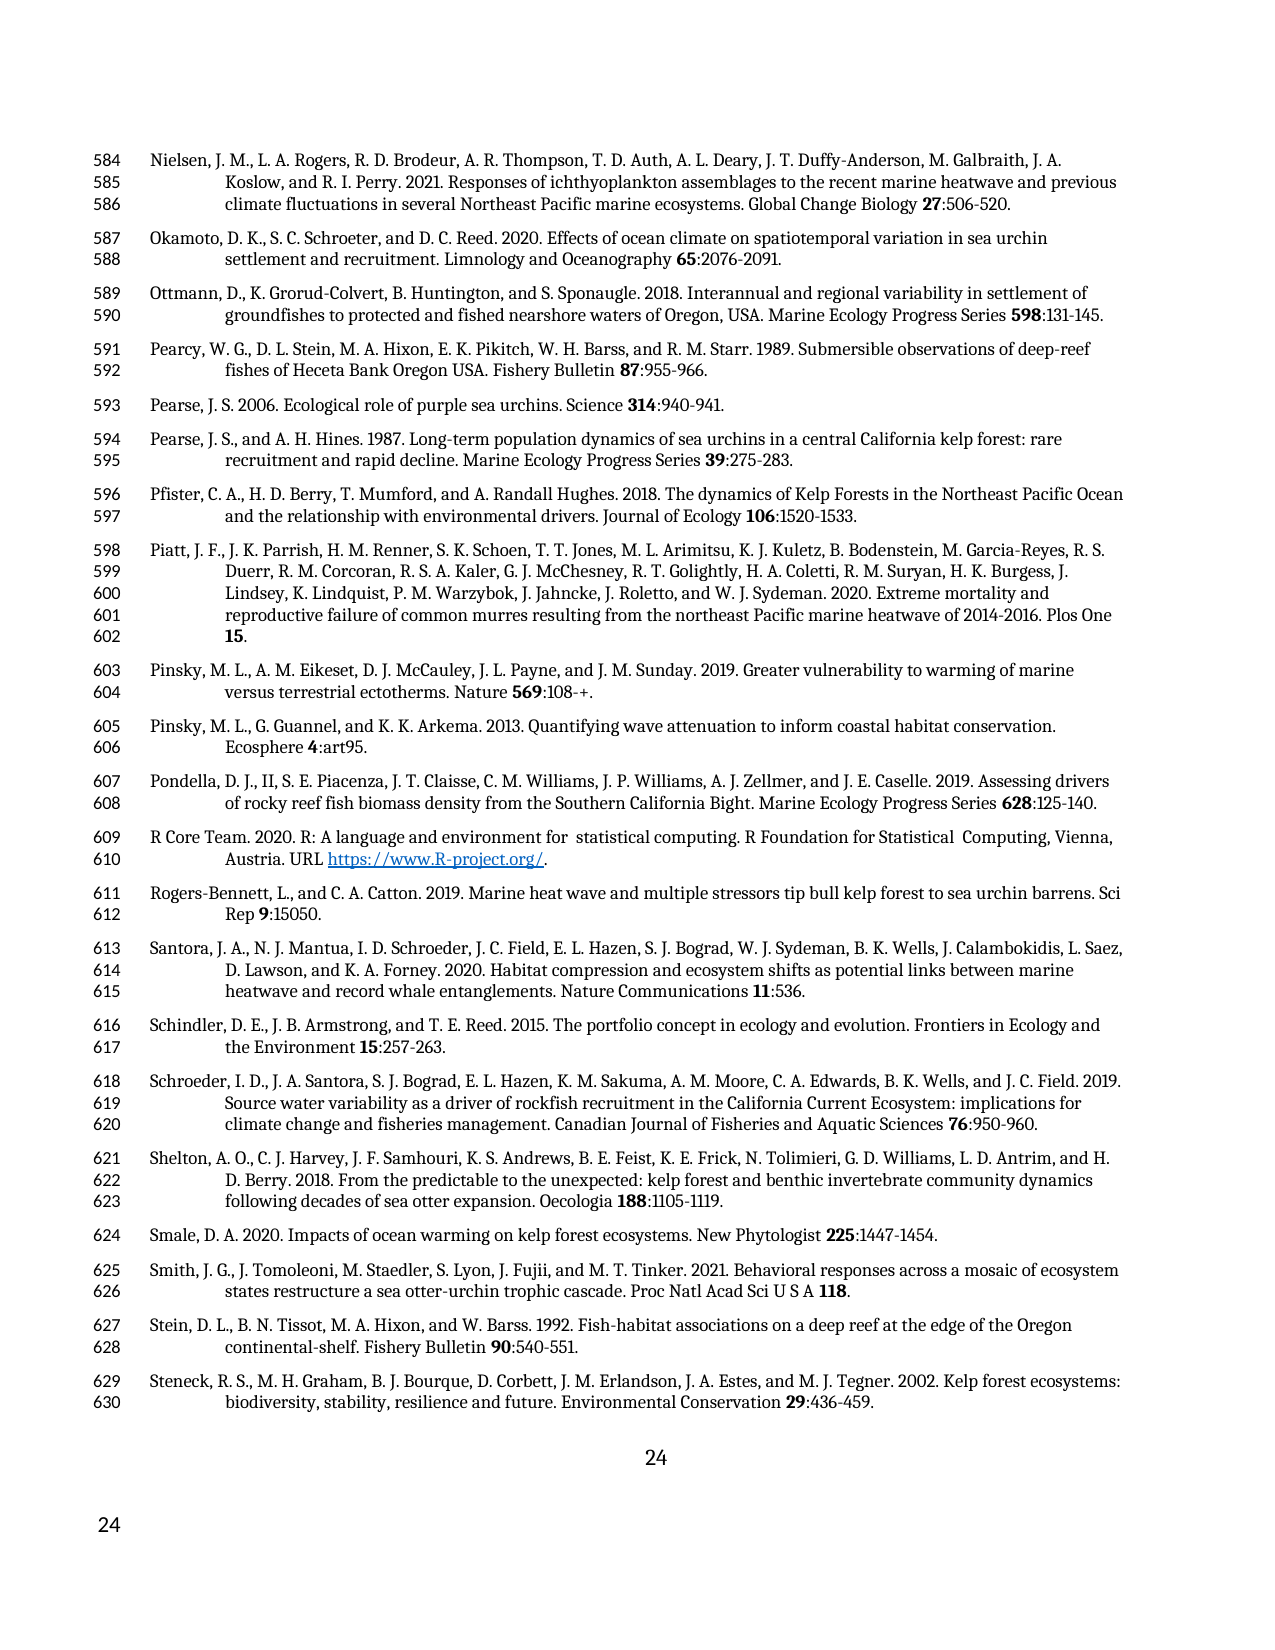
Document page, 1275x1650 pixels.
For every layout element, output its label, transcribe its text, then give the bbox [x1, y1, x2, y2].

text Schroeder, I. D., J. A. Santora, S. J. Bograd, E. L. Hazen, K. M. Sakuma, A. M. Moore, C. A. Edwards, B. K. Wells, and J. C. Field. 2019. Source water variability as a driver of rockfish recruitment in the California Current Ecosystem: implications for climate change and fisheries management. Canadian Journal of Fisheries and Aquatic Sciences 76:950-960. [150, 1071, 1125, 1135]
text Pondella, D. J., II, S. E. Piacenza, J. T. Claisse, C. M. Williams, J. P. Williams, A. J. Zellmer, and J. E. Caselle. 2019. Assessing drivers of rocky reef fish biomass density from the Southern California Bight. Marine Ecology Progress Series 628:125-140. [150, 771, 1125, 814]
text Smale, D. A. 2020. Impacts of ocean warming on kelp forest ecosystems. New Phytologist 225:1447-1454. [150, 1225, 1125, 1247]
text Smith, J. G., J. Tomoleoni, M. Staedler, S. Lyon, J. Fujii, and M. T. Tinker. 2021. Behavioral responses across a mosaic of ecosystem states restructure a sea otter-urchin trophic cascade. Proc Natl Acad Sci U S A 118. [150, 1259, 1125, 1302]
text Shelton, A. O., C. J. Harvey, J. F. Samhouri, K. S. Andrews, B. E. Feist, K. E. Frick, N. Tolimieri, G. D. Williams, L. D. Antrim, and H. D. Berry. 2018. From the predictable to the unexpected: kelp forest and benthic invertebrate community dynamics following decades of sea otter expansion. Oecologia 188:1105-1119. [150, 1148, 1125, 1212]
text Ottmann, D., K. Grorud-Colvert, B. Huntington, and S. Sponaugle. 2018. Interannual and regional variability in settlement of groundfishes to protected and fished nearshore waters of Oregon, USA. Marine Ecology Progress Series 598:131-145. [150, 283, 1125, 326]
text Stein, D. L., B. N. Tissot, M. A. Hixon, and W. Barss. 1992. Fish-habitat associations on a deep reef at the edge of the Oregon continental-shelf. Fishery Bulletin 90:540-551. [150, 1315, 1125, 1358]
text Piatt, J. F., J. K. Parrish, H. M. Renner, S. K. Schoen, T. T. Jones, M. L. Arimitsu, K. J. Kuletz, B. Bodenstein, M. Garcia-Reyes, R. S. Duerr, R. M. Corcoran, R. S. A. Kaler, G. J. McChesney, R. T. Golightly, H. A. Coletti, R. M. Suryan, H. K. Burgess, J. Lindsey, K. Lindquist, P. M. Warzybok, J. Jahncke, J. Roletto, and W. J. Sydeman. 2020. Extreme mortality and reproductive failure of common murres resulting from the northeast Pacific marine heatwave of 2014-2016. Plos One 15. [150, 539, 1125, 647]
text Pearcy, W. G., D. L. Stein, M. A. Hixon, E. K. Pikitch, W. H. Barss, and R. M. Starr. 1989. Submersible observations of deep-reef fishes of Heceta Bank Oregon USA. Fishery Bulletin 87:955-966. [150, 338, 1125, 382]
text Rogers-Bennett, L., and C. A. Catton. 2019. Marine heat wave and multiple stressors tip bull kelp forest to sea urchin barrens. Sci Rep 9:15050. [150, 882, 1125, 925]
text Pfister, C. A., H. D. Berry, T. Mumford, and A. Randall Hughes. 2018. The dynamics of Kelp Forests in the Northeast Pacific Ocean and the relationship with environmental drivers. Journal of Ecology 106:1520-1533. [150, 484, 1125, 527]
text Nielsen, J. M., L. A. Rogers, R. D. Brodeur, A. R. Thompson, T. D. Auth, A. L. Deary, J. T. Duffy-Anderson, M. Galbraith, J. A. Koslow, and R. I. Perry. 2021. Responses of ichthyoplankton assemblages to the recent marine heatwave and previous climate fluctuations in several Northeast Pacific marine ecosystems. Global Change Biology 27:506-520. [150, 150, 1125, 215]
text Okamoto, D. K., S. C. Schroeter, and D. C. Reed. 2020. Effects of ocean climate on spatiotemporal variation in sea urchin settlement and recruitment. Limnology and Oceanography 65:2076-2091. [150, 227, 1125, 270]
text Pinsky, M. L., G. Guannel, and K. K. Arkema. 2013. Quantifying wave attenuation to inform coastal habitat conservation. Ecosphere 4:art95. [150, 715, 1125, 758]
text Schindler, D. E., J. B. Armstrong, and T. E. Reed. 2015. The portfolio concept in ecology and evolution. Frontiers in Ecology and the Environment 15:257-263. [150, 1015, 1125, 1058]
text Steneck, R. S., M. H. Graham, B. J. Bourque, D. Corbett, J. M. Erlandson, J. A. Estes, and M. J. Tegner. 2002. Kelp forest ecosystems: biodiversity, stability, resilience and future. Environmental Conservation 29:436-459. [150, 1370, 1125, 1413]
text Pearse, J. S. 2006. Ecological role of purple sea urchins. Science 314:940-941. [150, 394, 1125, 416]
text R Core Team. 2020. R: A language and environment for statistical computing. R Foundation for Statistical Computing, Vienna, Austria. URL https://www.R-project.org/. [150, 827, 1125, 870]
text Pearse, J. S., and A. H. Hines. 1987. Long-term population dynamics of sea urchins in a central California kelp forest: rare recruitment and rapid decline. Marine Ecology Progress Series 39:275-283. [150, 428, 1125, 471]
text Pinsky, M. L., A. M. Eikeset, D. J. McCauley, J. L. Payne, and J. M. Sunday. 2019. Greater vulnerability to warming of marine versus terrestrial ectotherms. Nature 569:108-+. [150, 660, 1125, 703]
text Santora, J. A., N. J. Mantua, I. D. Schroeder, J. C. Field, E. L. Hazen, S. J. Bograd, W. J. Sydeman, B. K. Wells, J. Calambokidis, L. Saez, D. Lawson, and K. A. Forney. 2020. Habitat compression and ecosystem shifts as potential links between marine heatwave and record whale entanglements. Nature Communications 11:536. [150, 938, 1125, 1002]
